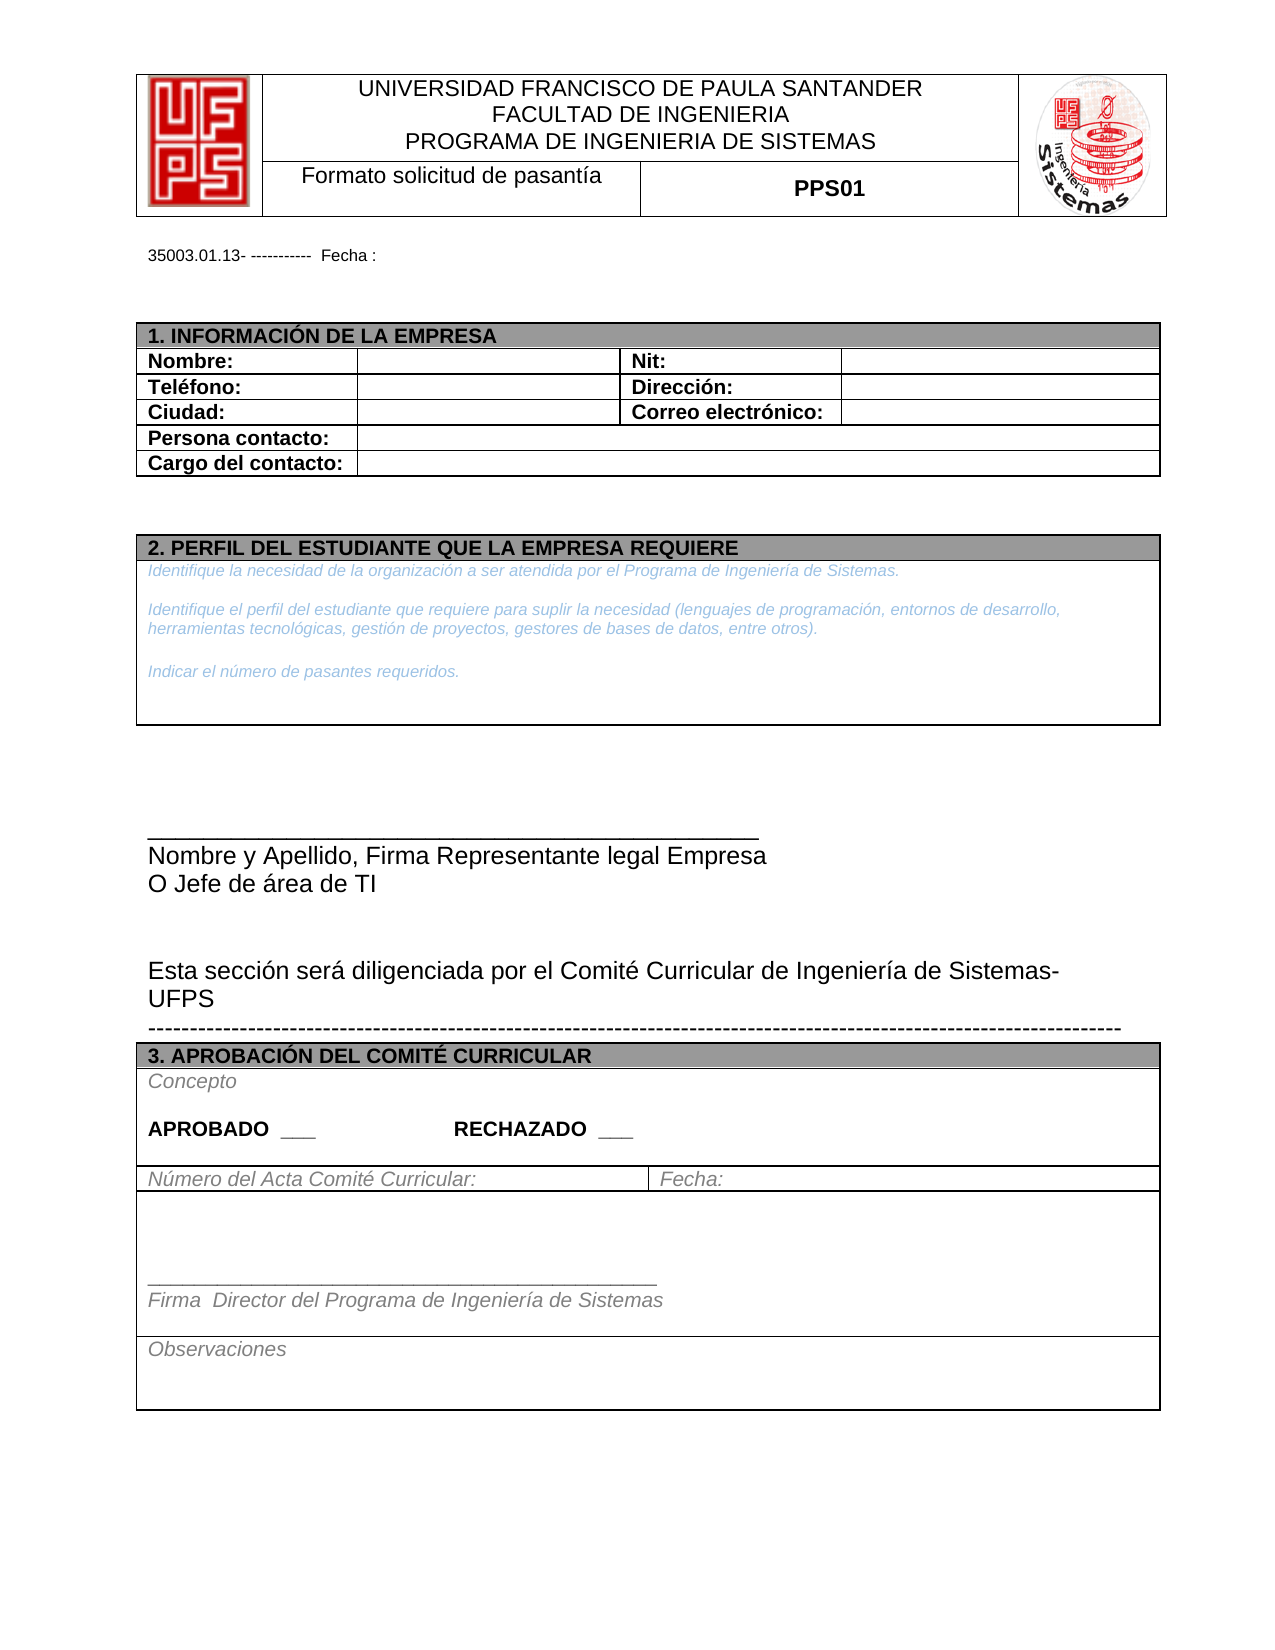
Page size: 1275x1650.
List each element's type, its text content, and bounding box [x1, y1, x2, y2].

table_cell Teléfono: [137, 375, 357, 398]
text 35003.01.13- ----------- Fecha : [148, 245, 1127, 264]
table_cell Ciudad: [137, 400, 357, 424]
table_cell ____________________________________________ Firma Director del Programa de Ingeniería de Sistemas [137, 1192, 1159, 1336]
table_header 1. informaciÓn DE LA EMPRESA [137, 324, 1159, 347]
table_cell [842, 349, 1159, 373]
table_header 3. aprobación deL COMITÉ CURRICULAR [137, 1044, 1159, 1067]
table_cell Correo electrónico: [621, 400, 841, 424]
table_cell [358, 451, 1159, 475]
picture [1035, 75, 1151, 216]
text ____________________________________________ [148, 812, 1127, 841]
table_cell [358, 375, 619, 398]
table_cell Número del Acta Comité Curricular: [137, 1167, 648, 1190]
table_cell [842, 375, 1159, 398]
picture [147, 75, 251, 207]
text --------------------------------------------------------------------------------------------------------------------- [148, 1013, 1127, 1042]
table_cell Dirección: [621, 375, 841, 398]
table_cell Persona contacto: [137, 426, 357, 449]
table_cell [358, 400, 619, 424]
table_cell Concepto APROBADO ___ RECHAZADO ___ [137, 1069, 1159, 1165]
table_cell Nit: [621, 349, 841, 373]
text Esta sección será diligenciada por el Comité Curricular de Ingeniería de Sistemas- UFPS [148, 956, 1127, 1013]
table_cell [358, 426, 1159, 449]
table_cell [358, 349, 619, 373]
text O Jefe de área de TI [148, 869, 1127, 898]
table_cell Cargo del contacto: [137, 451, 357, 475]
table_cell Observaciones [137, 1337, 1159, 1409]
table_cell Fecha: [649, 1167, 1159, 1190]
text Nombre y Apellido, Firma Representante legal Empresa [148, 841, 1127, 869]
table_cell Nombre: [137, 349, 357, 373]
table_cell Identifique la necesidad de la organización a ser atendida por el Programa de Ingeniería de Sistemas. Identifique el perfil del estudiante que requiere para suplir la necesidad (lenguajes de programación, entornos de desarrollo, herramientas tecnológicas, gestión de proyectos, gestores de bases de datos, entre otros). Indicar el número de pasantes requeridos. [137, 561, 1159, 724]
table_header 2. Perfil del estudiante que la empresa requiere [137, 536, 1159, 560]
table_cell [842, 400, 1159, 424]
